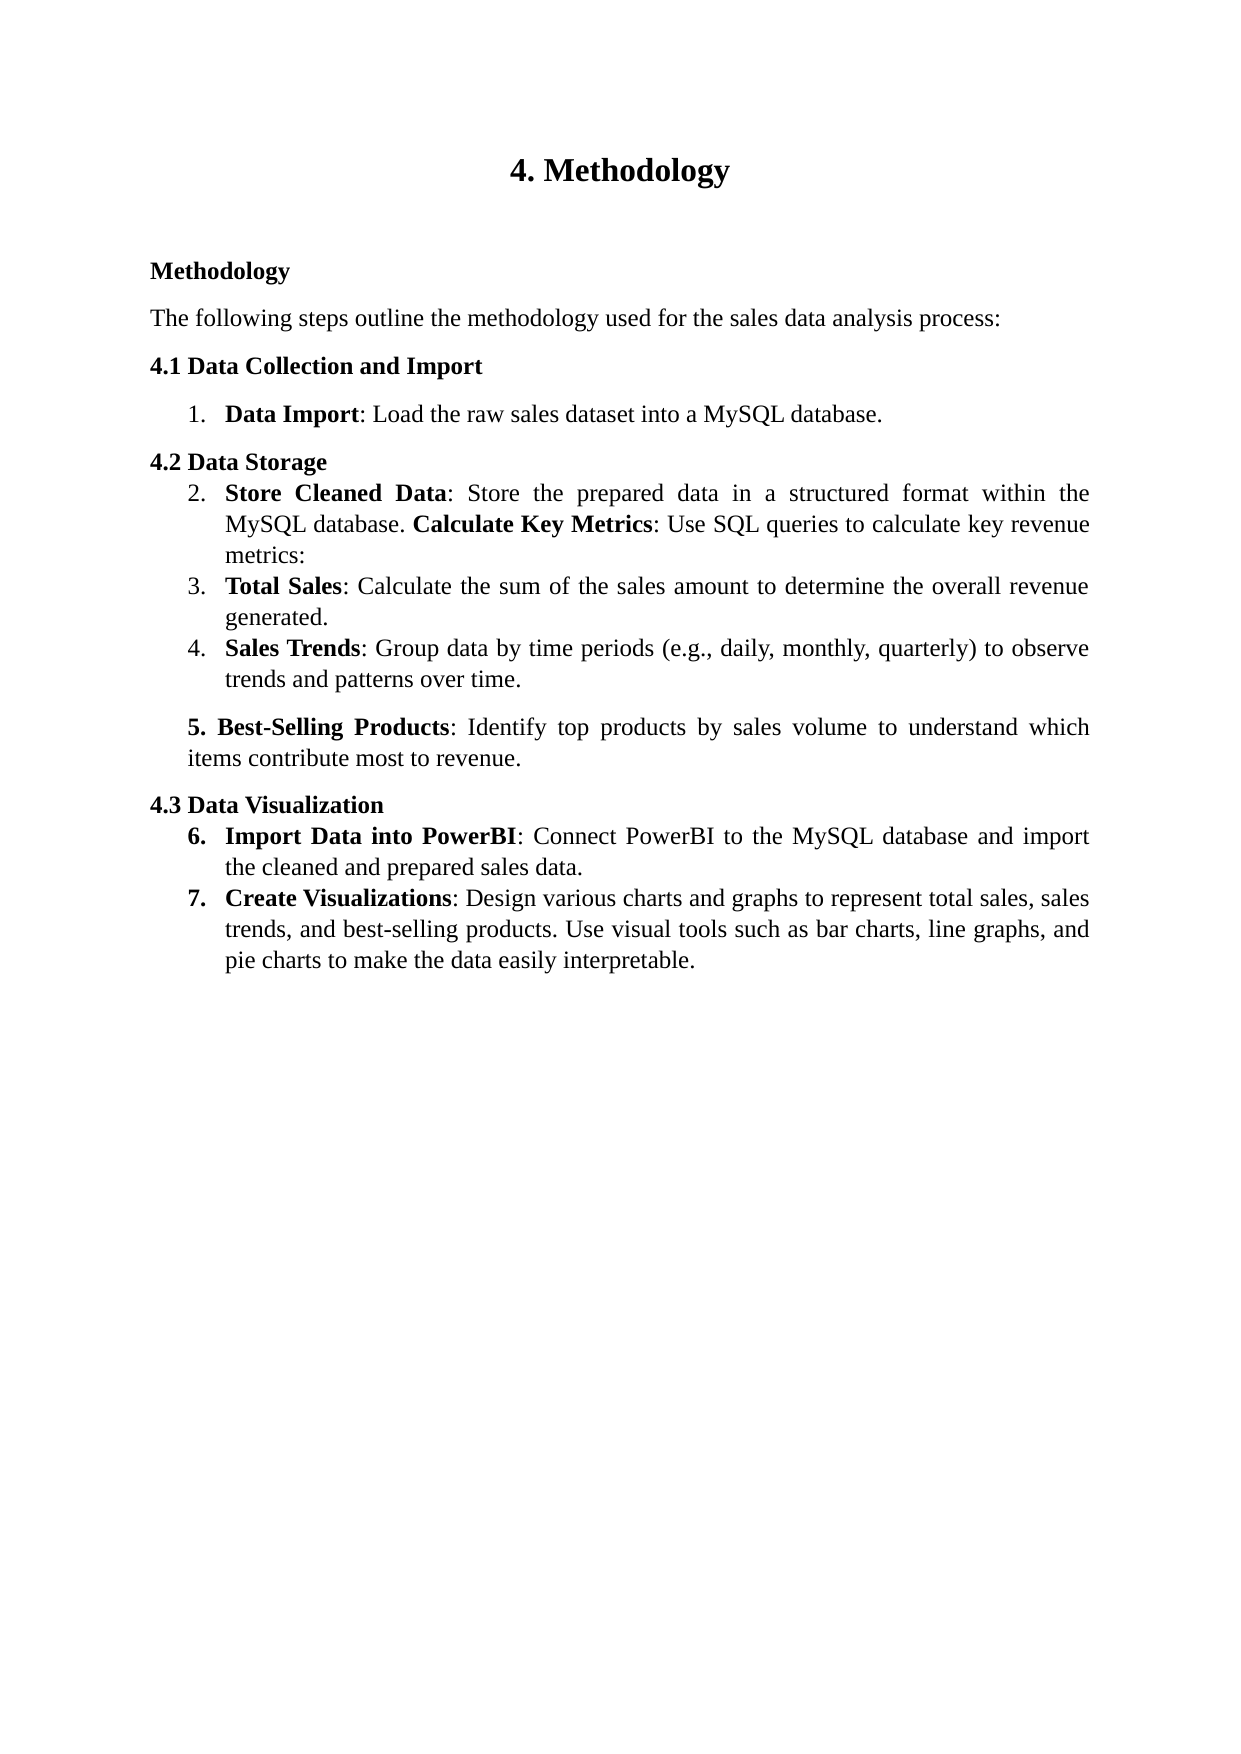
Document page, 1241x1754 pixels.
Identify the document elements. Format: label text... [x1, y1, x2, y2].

text 4. Methodology [150, 150, 1090, 188]
text The following steps outline the methodology used for the sales data analysis process: [150, 303, 1090, 332]
list Data Storage [150, 447, 1090, 475]
list Data Import: Load the raw sales dataset into a MySQL database. [187, 399, 1090, 428]
list Create Visualizations: Design various charts and graphs to represent total sales, sales trends, and best-selling products. Use visual tools such as bar charts, line graphs, and pie charts to make the data easily interpretable. [187, 883, 1090, 974]
list Total Sales: Calculate the sum of the sales amount to determine the overall revenue generated. [187, 571, 1090, 631]
list Data Visualization [150, 790, 1090, 819]
list Import Data into PowerBI: Connect PowerBI to the MySQL database and import the cleaned and prepared sales data. [187, 821, 1090, 881]
list Sales Trends: Group data by time periods (e.g., daily, monthly, quarterly) to observe trends and patterns over time. [187, 633, 1090, 693]
text Methodology [150, 256, 1090, 284]
text 5. Best-Selling Products: Identify top products by sales volume to understand which items contribute most to revenue. [187, 712, 1090, 771]
list Store Cleaned Data: Store the prepared data in a structured format within the MySQL database. Calculate Key Metrics: Use SQL queries to calculate key revenue metrics: [187, 478, 1090, 568]
text 4.1 Data Collection and Import [150, 351, 1090, 380]
